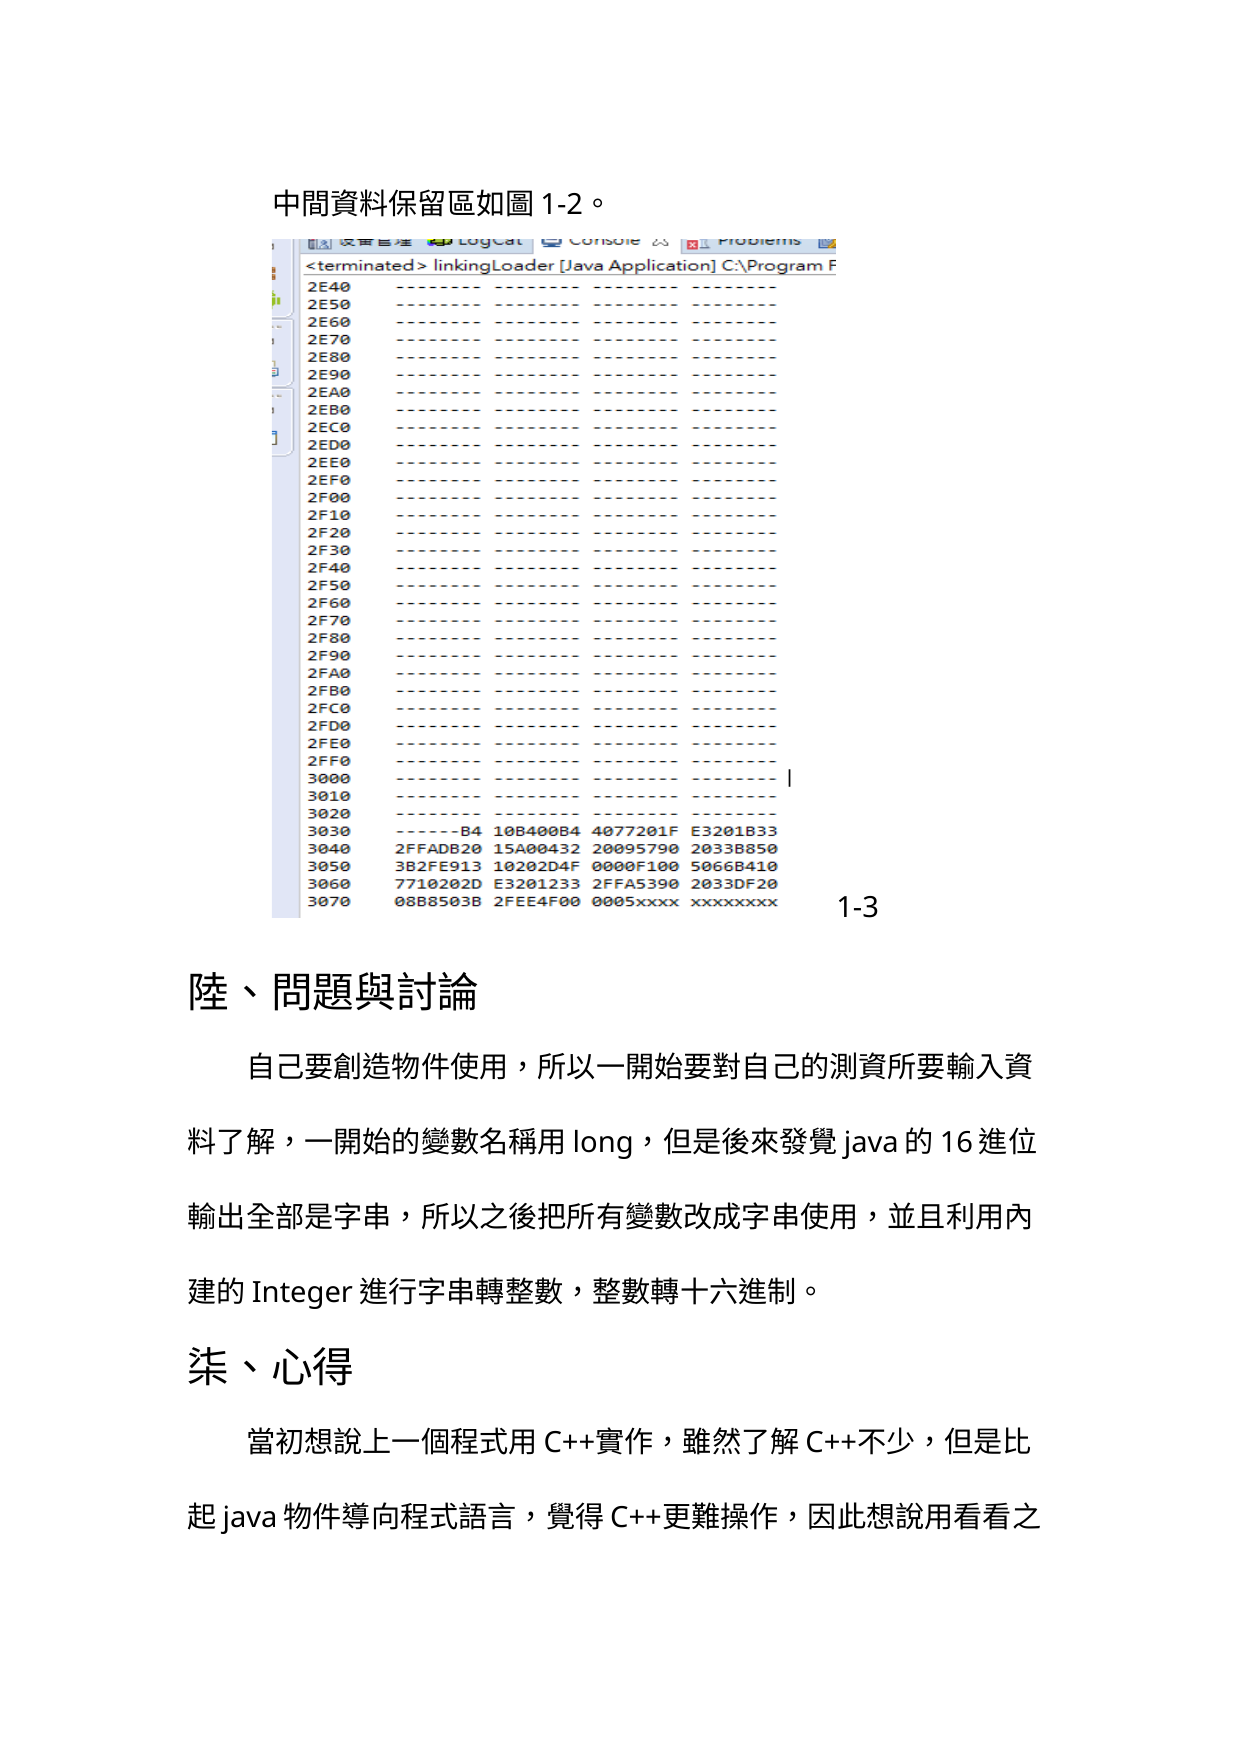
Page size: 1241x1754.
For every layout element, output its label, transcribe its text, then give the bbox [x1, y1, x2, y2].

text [187, 1402, 1053, 1552]
text 柒、心得 [187, 1327, 1053, 1402]
text 陸、問題與討論 [187, 952, 1053, 1027]
list 中間資料保留區如圖1-2。 [272, 164, 1053, 239]
text 自己要創造物件使用，所以一開始要對自己的測資所要輸入資料了解，一開始的變數名稱用long，但是後來發覺java的16進位輸出全部是字串，所以之後把所有變數改成字串使用，並且利用內建的Integer進行字串轉整數，整數轉十六進制。 [187, 1027, 1053, 1327]
picture [271, 239, 836, 918]
